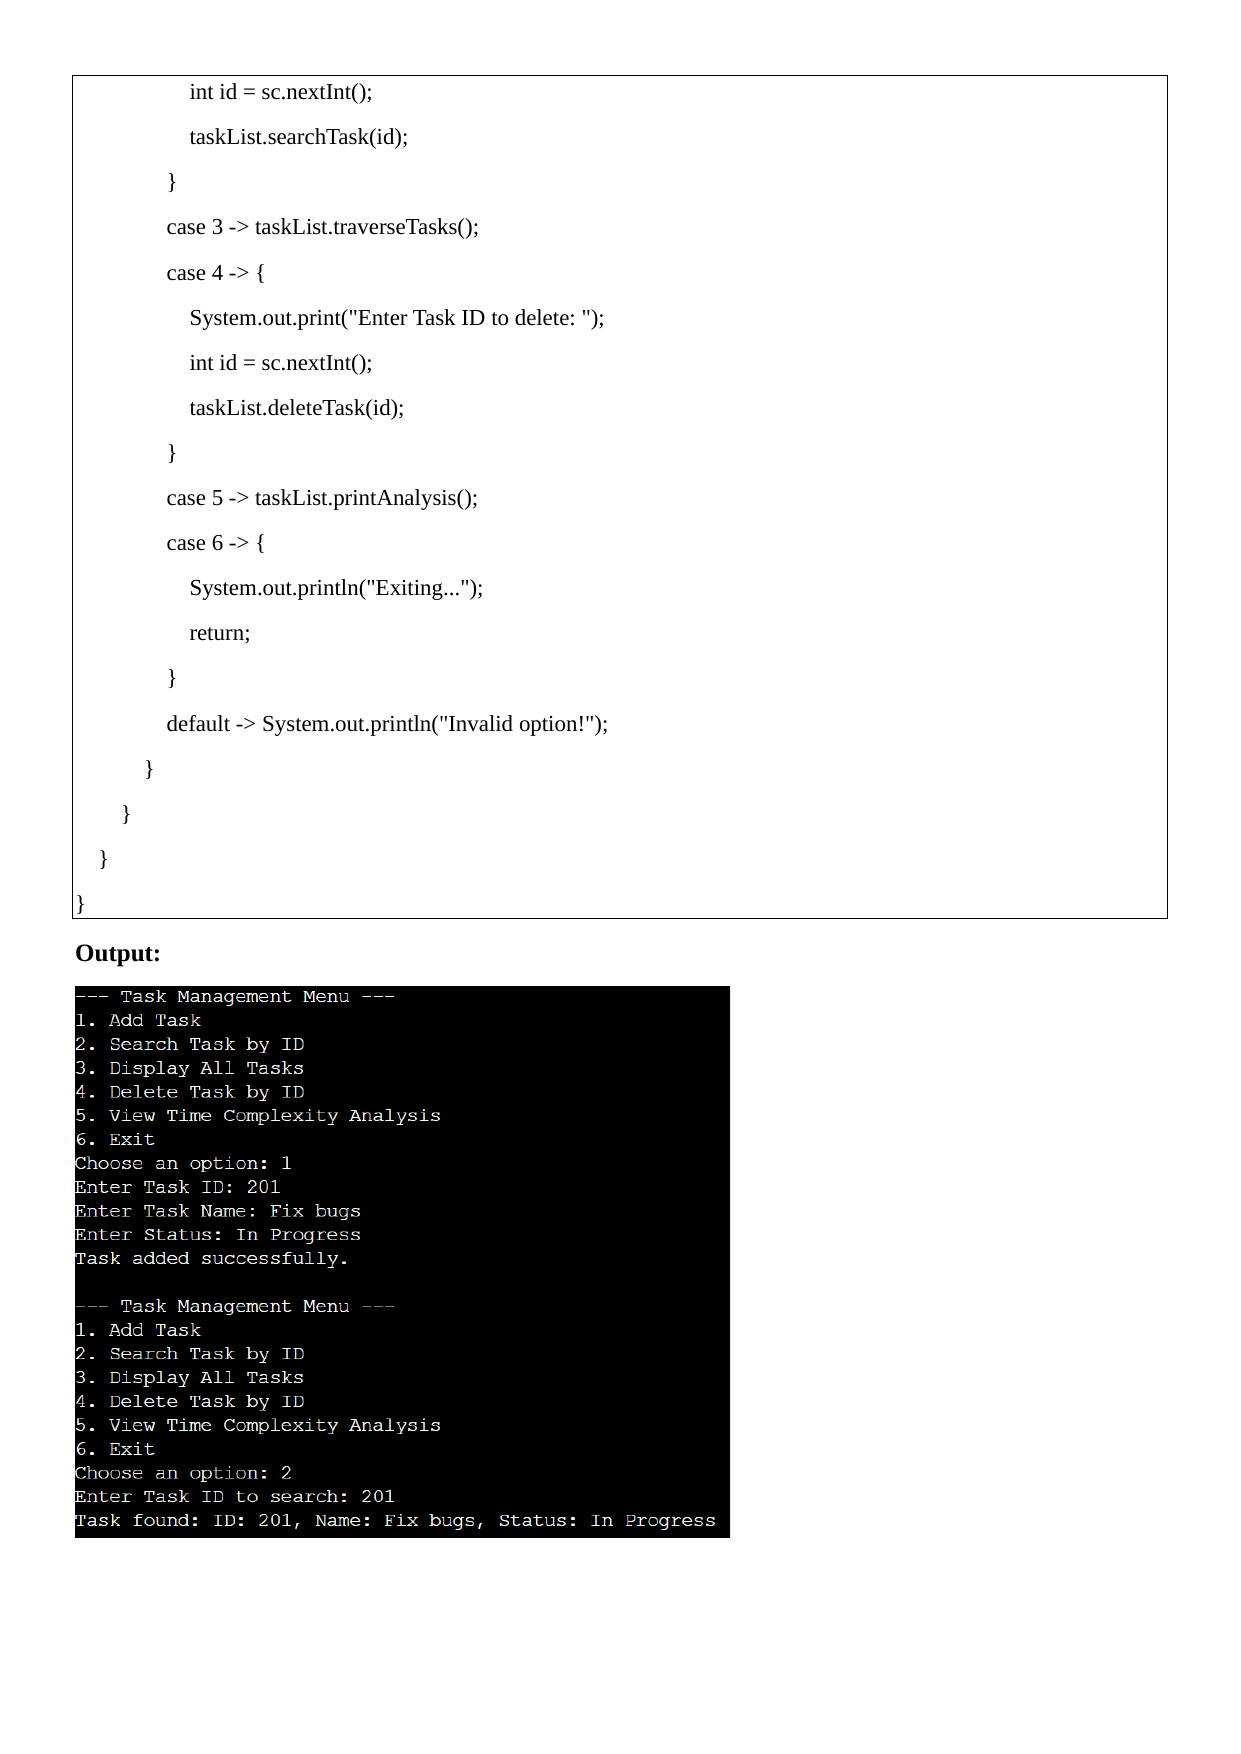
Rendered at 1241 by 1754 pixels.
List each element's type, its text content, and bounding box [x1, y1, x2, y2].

text taskList.deleteTask(id); [73, 391, 1167, 420]
picture [75, 986, 731, 1538]
text int id = sc.nextInt(); [73, 346, 1167, 375]
text int id = sc.nextInt(); [73, 76, 1167, 104]
text case 3 -> taskList.traverseTasks(); [73, 210, 1167, 240]
text } [73, 887, 1167, 918]
text case 6 -> { [73, 526, 1167, 556]
text } [73, 842, 1167, 871]
text } [73, 661, 1167, 691]
text taskList.searchTask(id); [73, 120, 1167, 149]
text System.out.print("Enter Task ID to delete: "); [73, 301, 1167, 330]
text } [73, 165, 1167, 195]
text } [73, 752, 1167, 781]
text case 5 -> taskList.printAnalysis(); [73, 481, 1167, 510]
text case 4 -> { [73, 255, 1167, 285]
text default -> System.out.println("Invalid option!"); [73, 706, 1167, 736]
text Output: [75, 938, 1165, 967]
text System.out.println("Exiting..."); [73, 571, 1167, 601]
text } [73, 797, 1167, 826]
text } [73, 436, 1167, 465]
text return; [73, 616, 1167, 646]
